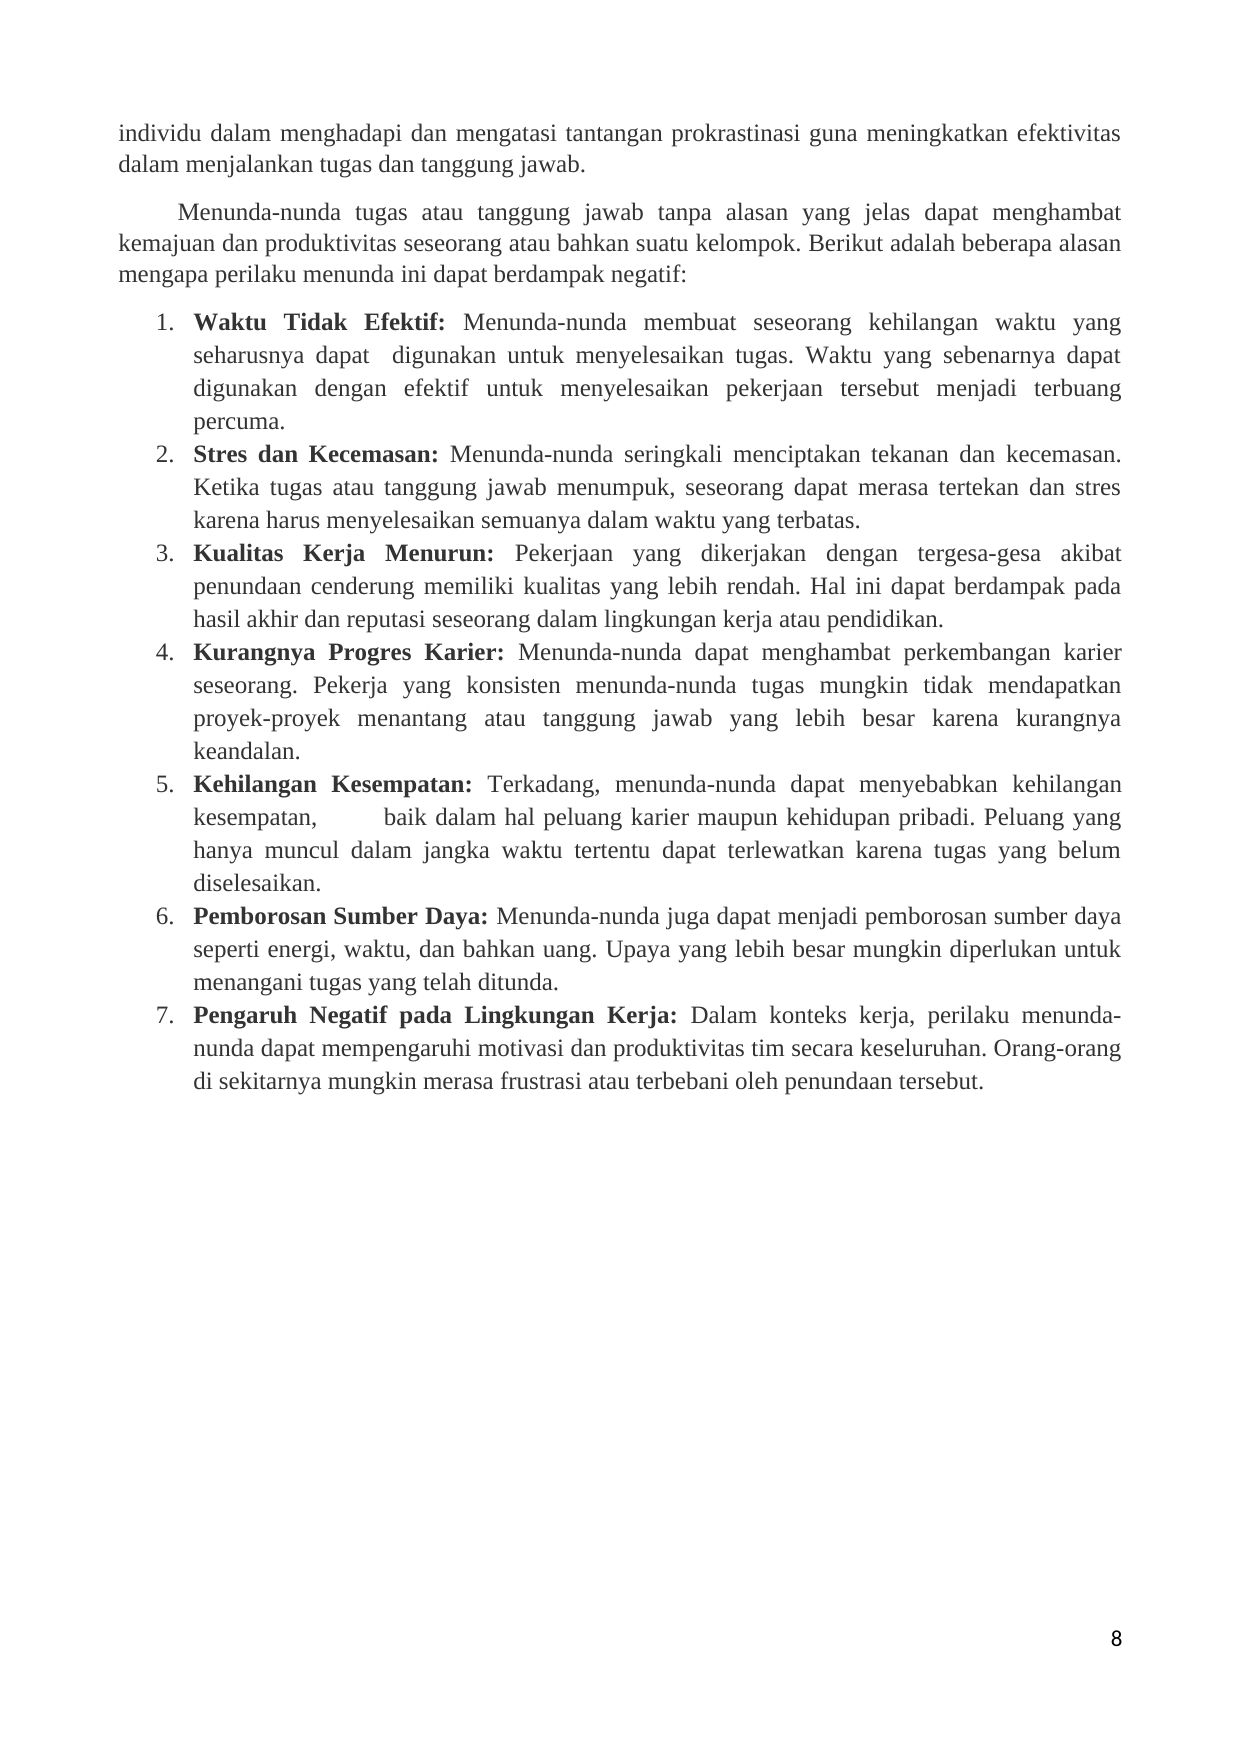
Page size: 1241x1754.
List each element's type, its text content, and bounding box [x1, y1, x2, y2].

list Kehilangan Kesempatan: Terkadang, menunda-nunda dapat menyebabkan kehilangan kesempatan, baik dalam hal peluang karier maupun kehidupan pribadi. Peluang yang hanya muncul dalam jangka waktu tertentu dapat terlewatkan karena tugas yang belum diselesaikan. [156, 798, 1122, 897]
list Kurangnya Progres Karier: Menunda-nunda dapat menghambat perkembangan karier seseorang. Pekerja yang konsisten menunda-nunda tugas mungkin tidak mendapatkan proyek-proyek menantang atau tanggung jawab yang lebih besar karena kurangnya keandalan. [156, 666, 1122, 765]
list Waktu Tidak Efektif: Menunda-nunda membuat seseorang kehilangan waktu yang seharusnya dapat digunakan untuk menyelesaikan tugas. Waktu yang sebenarnya dapat digunakan dengan efektif untuk menyelesaikan pekerjaan tersebut menjadi terbuang percuma. [156, 335, 1122, 434]
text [118, 118, 1122, 178]
text Menunda-nunda tugas atau tanggung jawab tanpa alasan yang jelas dapat menghambat kemajuan dan produktivitas seseorang atau bahkan suatu kelompok. Berikut adalah beberapa alasan mengapa perilaku menunda ini dapat berdampak negatif: [118, 197, 1122, 228]
list Stres dan Kecemasan: Menunda-nunda seringkali menciptakan tekanan dan kecemasan. Ketika tugas atau tanggung jawab menumpuk, seseorang dapat merasa tertekan dan stres karena harus menyelesaikan semuanya dalam waktu yang terbatas. [156, 467, 1122, 533]
list Pemborosan Sumber Daya: Menunda-nunda juga dapat menjadi pemborosan sumber daya seperti energi, waktu, dan bahkan uang. Upaya yang lebih besar mungkin diperlukan untuk menangani tugas yang telah ditunda. [156, 930, 1122, 996]
text Menunda-nunda tugas atau tanggung jawab tanpa alasan yang jelas dapat menghambat kemajuan dan produktivitas seseorang atau bahkan suatu kelompok. Berikut adalah beberapa alasan mengapa perilaku menunda ini dapat berdampak negatif: [118, 257, 1122, 288]
list Kualitas Kerja Menurun: Pekerjaan yang dikerjakan dengan tergesa-gesa akibat penundaan cenderung memiliki kualitas yang lebih rendah. Hal ini dapat berdampak pada hasil akhir dan reputasi seseorang dalam lingkungan kerja atau pendidikan. [156, 567, 1122, 633]
list Pengaruh Negatif pada Lingkungan Kerja: Dalam konteks kerja, perilaku menunda-nunda dapat mempengaruhi motivasi dan produktivitas tim secara keseluruhan. Orang-orang di sekitarnya mungkin merasa frustrasi atau terbebani oleh penundaan tersebut. [156, 1029, 1122, 1095]
